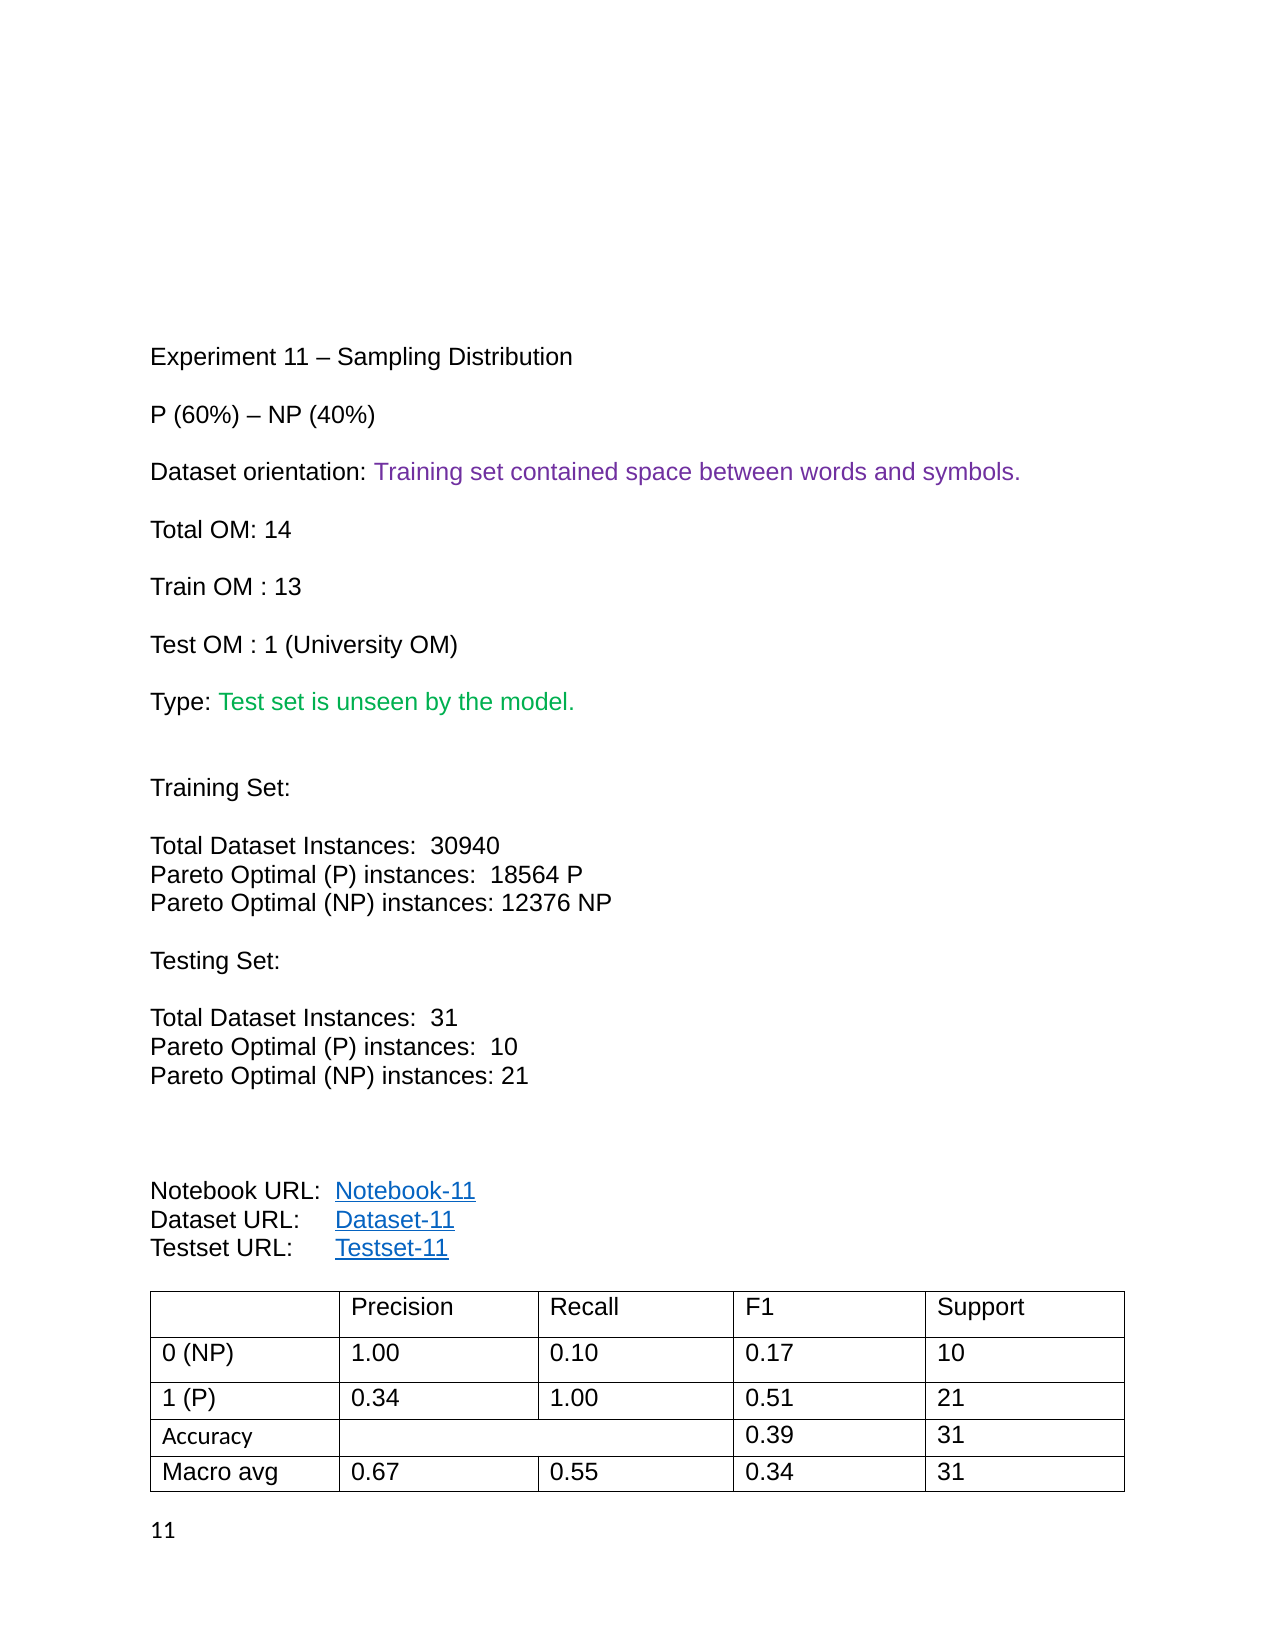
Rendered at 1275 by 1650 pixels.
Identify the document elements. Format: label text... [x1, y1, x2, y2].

table_cell 31 [926, 1457, 1124, 1491]
table_cell 31 [926, 1420, 1124, 1456]
text Testset URL: Testset-11 [150, 1233, 1125, 1262]
text Type: Test set is unseen by the model. [150, 687, 1125, 716]
text Pareto Optimal (NP) instances: 12376 NP [150, 888, 1125, 917]
text Total OM: 14 [150, 515, 1125, 543]
text Pareto Optimal (P) instances: 18564 P [150, 860, 1125, 888]
table_cell 1.00 [539, 1383, 733, 1419]
table_cell 0.39 [734, 1420, 925, 1456]
text Testing Set: [150, 946, 1125, 975]
text Pareto Optimal (P) instances: 10 [150, 1032, 1125, 1061]
table_header Precision [340, 1292, 538, 1337]
table_cell 0.34 [340, 1383, 538, 1419]
text Experiment 11 – Sampling Distribution [150, 342, 1125, 371]
text Train OM : 13 [150, 572, 1125, 601]
table_cell 1.00 [340, 1338, 538, 1382]
table_cell 0 (NP) [151, 1338, 339, 1382]
text Pareto Optimal (NP) instances: 21 [150, 1061, 1125, 1090]
table_header Recall [539, 1292, 733, 1337]
text Total Dataset Instances: 30940 [150, 831, 1125, 860]
text Dataset URL: Dataset-11 [150, 1205, 1125, 1233]
text Notebook URL: Notebook-11 [150, 1176, 1125, 1205]
table_cell 21 [926, 1383, 1124, 1419]
text Dataset orientation: Training set contained space between words and symbols. [150, 457, 1125, 486]
table_cell 0.34 [734, 1457, 925, 1491]
table_cell Macro avg [151, 1457, 339, 1491]
table_cell 0.55 [539, 1457, 733, 1491]
table_header Support [926, 1292, 1124, 1337]
table_cell Accuracy [151, 1420, 339, 1456]
table_cell [340, 1420, 733, 1456]
text Training Set: [150, 773, 1125, 802]
table_cell 0.51 [734, 1383, 925, 1419]
table_header F1 [734, 1292, 925, 1337]
text Total Dataset Instances: 31 [150, 1003, 1125, 1032]
table_cell 0.67 [340, 1457, 538, 1491]
table_cell 10 [926, 1338, 1124, 1382]
table_cell 1 (P) [151, 1383, 339, 1419]
text Test OM : 1 (University OM) [150, 630, 1125, 658]
table_header [151, 1292, 339, 1337]
table_cell 0.17 [734, 1338, 925, 1382]
text P (60%) – NP (40%) [150, 400, 1125, 428]
table_cell 0.10 [539, 1338, 733, 1382]
